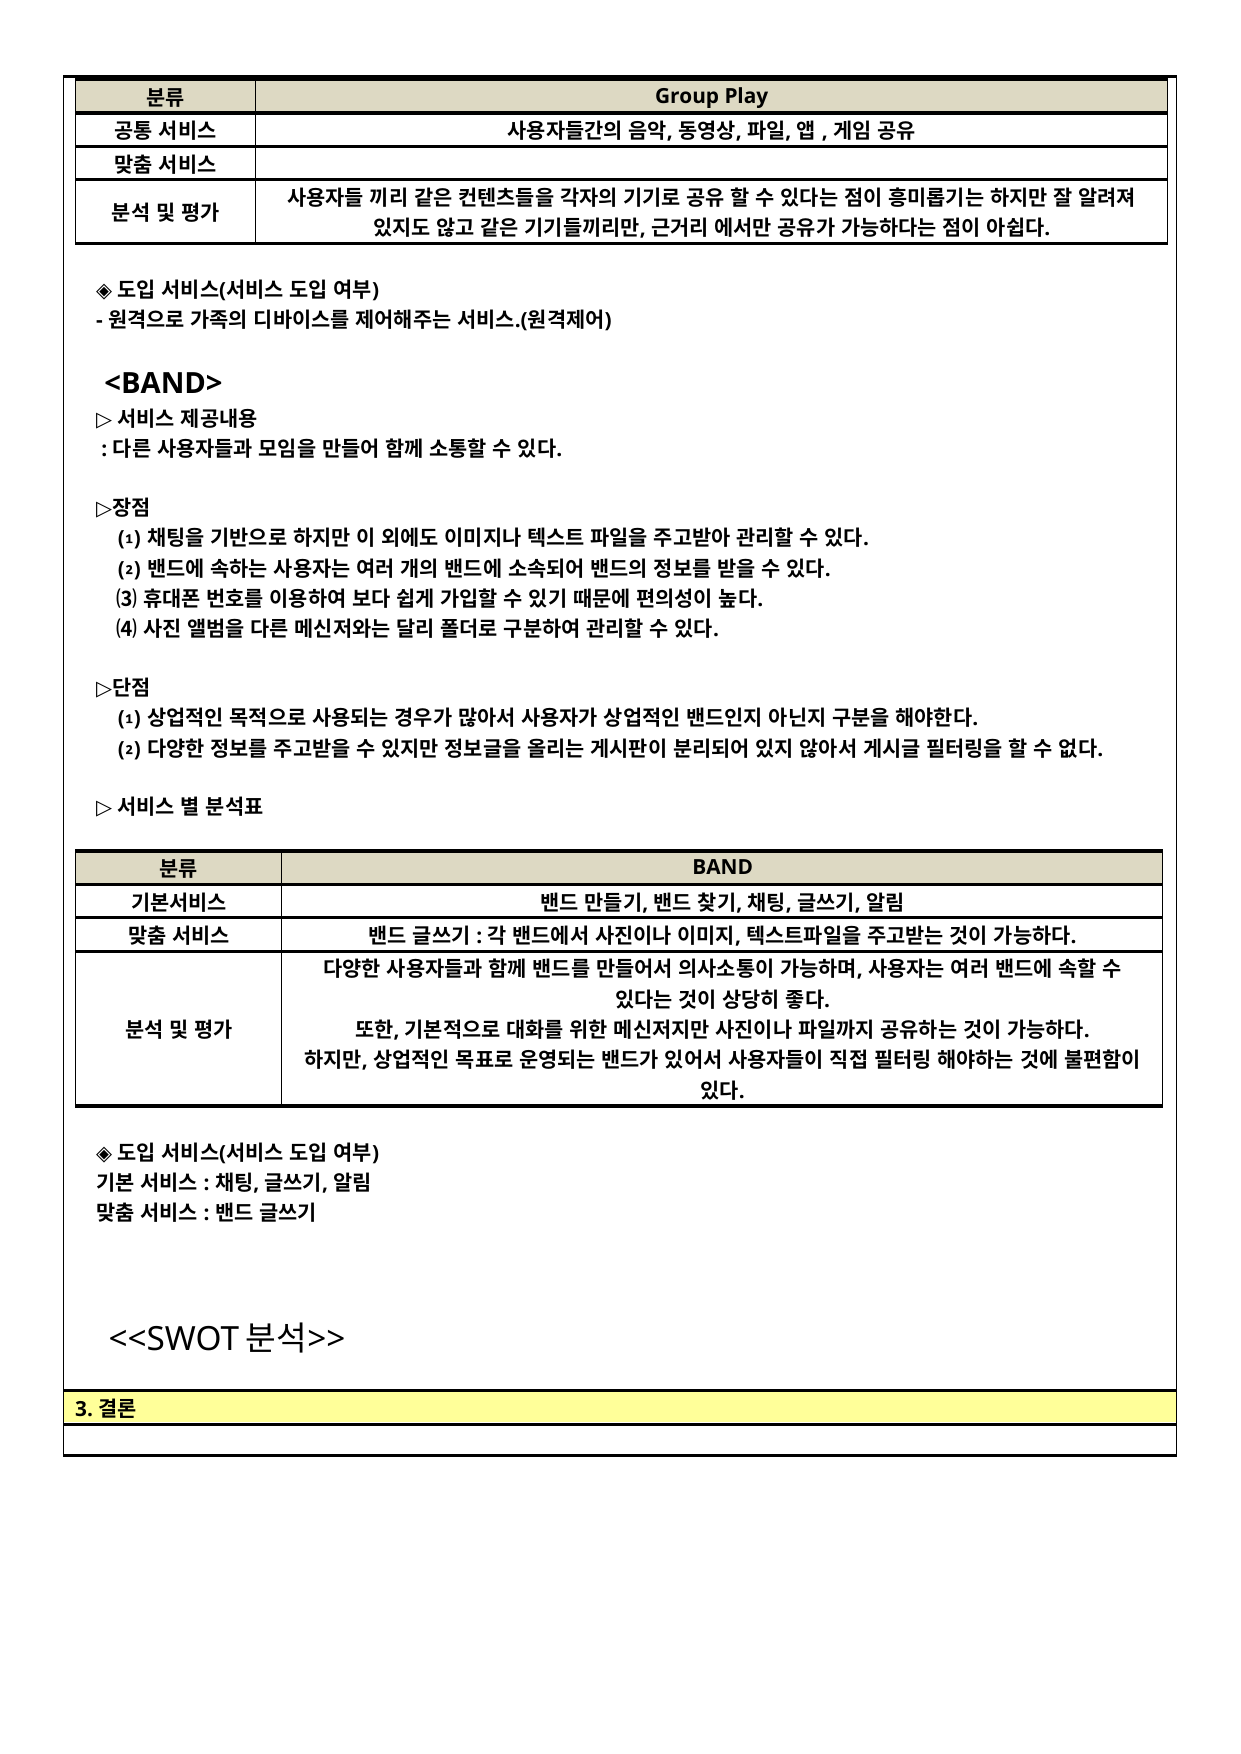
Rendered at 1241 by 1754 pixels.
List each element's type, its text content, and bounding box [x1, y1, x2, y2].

table_cell [64, 1426, 1176, 1454]
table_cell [64, 78, 1176, 1389]
table_cell 3. 결론 [64, 1392, 1176, 1422]
